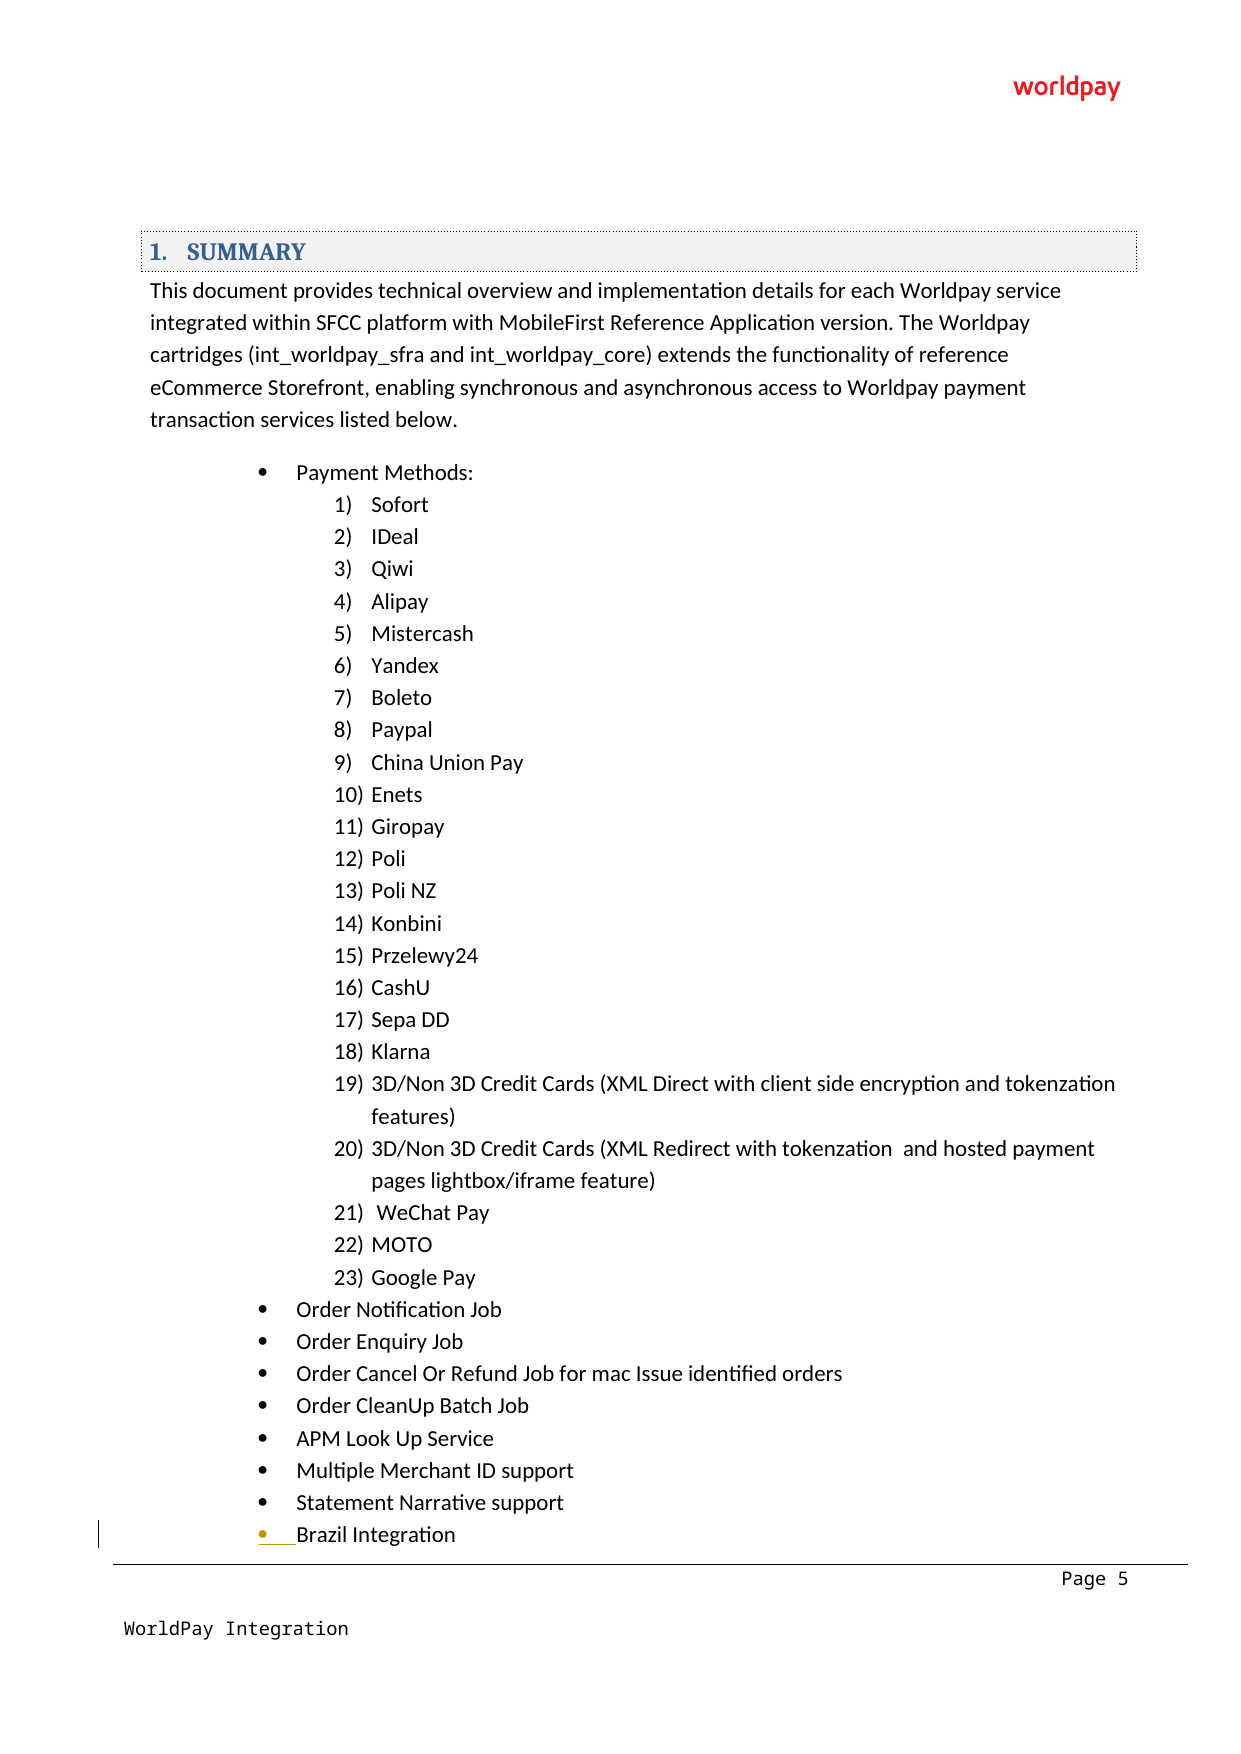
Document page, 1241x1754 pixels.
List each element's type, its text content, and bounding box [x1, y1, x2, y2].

list Qiwi [334, 554, 1128, 583]
list APM Look Up Service [259, 1424, 1128, 1452]
list Mistercash [334, 619, 1128, 647]
list Google Pay [334, 1263, 1128, 1291]
list Order Notification Job [259, 1295, 1128, 1323]
list 3D/Non 3D Credit Cards (XML Direct with client side encryption and tokenzation features) [334, 1069, 1128, 1130]
list China Union Pay [334, 748, 1128, 776]
list Poli NZ [334, 876, 1128, 904]
picture [1012, 75, 1122, 102]
list Boleto [334, 683, 1128, 711]
list Yandex [334, 651, 1128, 679]
subtitle SUMMARY [141, 231, 1137, 272]
list Klarna [334, 1037, 1128, 1065]
list 3D/Non 3D Credit Cards (XML Redirect with tokenzation and hosted payment pages lightbox/iframe feature) [334, 1134, 1128, 1194]
list MOTO [334, 1231, 1128, 1258]
list Konbini [334, 909, 1128, 937]
list Paypal [334, 716, 1128, 743]
text This document provides technical overview and implementation details for each Worldpay service integrated within SFCC platform with MobileFirst Reference Application version. The Worldpay cartridges (int_worldpay_sfra and int_worldpay_core) extends the functionality of reference eCommerce Storefront, enabling synchronous and asynchronous access to Worldpay payment transaction services listed below. [150, 276, 1128, 433]
list Order CleanUp Batch Job [259, 1391, 1128, 1419]
list Order Cancel Or Refund Job for mac Issue identified orders [259, 1359, 1128, 1387]
list Sofort [334, 490, 1128, 518]
list Brazil Integration [259, 1520, 1128, 1548]
list Multiple Merchant ID support [259, 1456, 1128, 1484]
list IDeal [334, 522, 1128, 550]
list Przelewy24 [334, 941, 1128, 969]
list Alipay [334, 587, 1128, 615]
list Payment Methods: [259, 458, 1128, 486]
list WeChat Pay [334, 1198, 1128, 1226]
list Poli [334, 844, 1128, 872]
list Enets [334, 780, 1128, 808]
list Sepa DD [334, 1005, 1128, 1033]
list Giropay [334, 812, 1128, 840]
list Statement Narrative support [259, 1488, 1128, 1516]
list CashU [334, 973, 1128, 1001]
list Order Enquiry Job [259, 1327, 1128, 1355]
